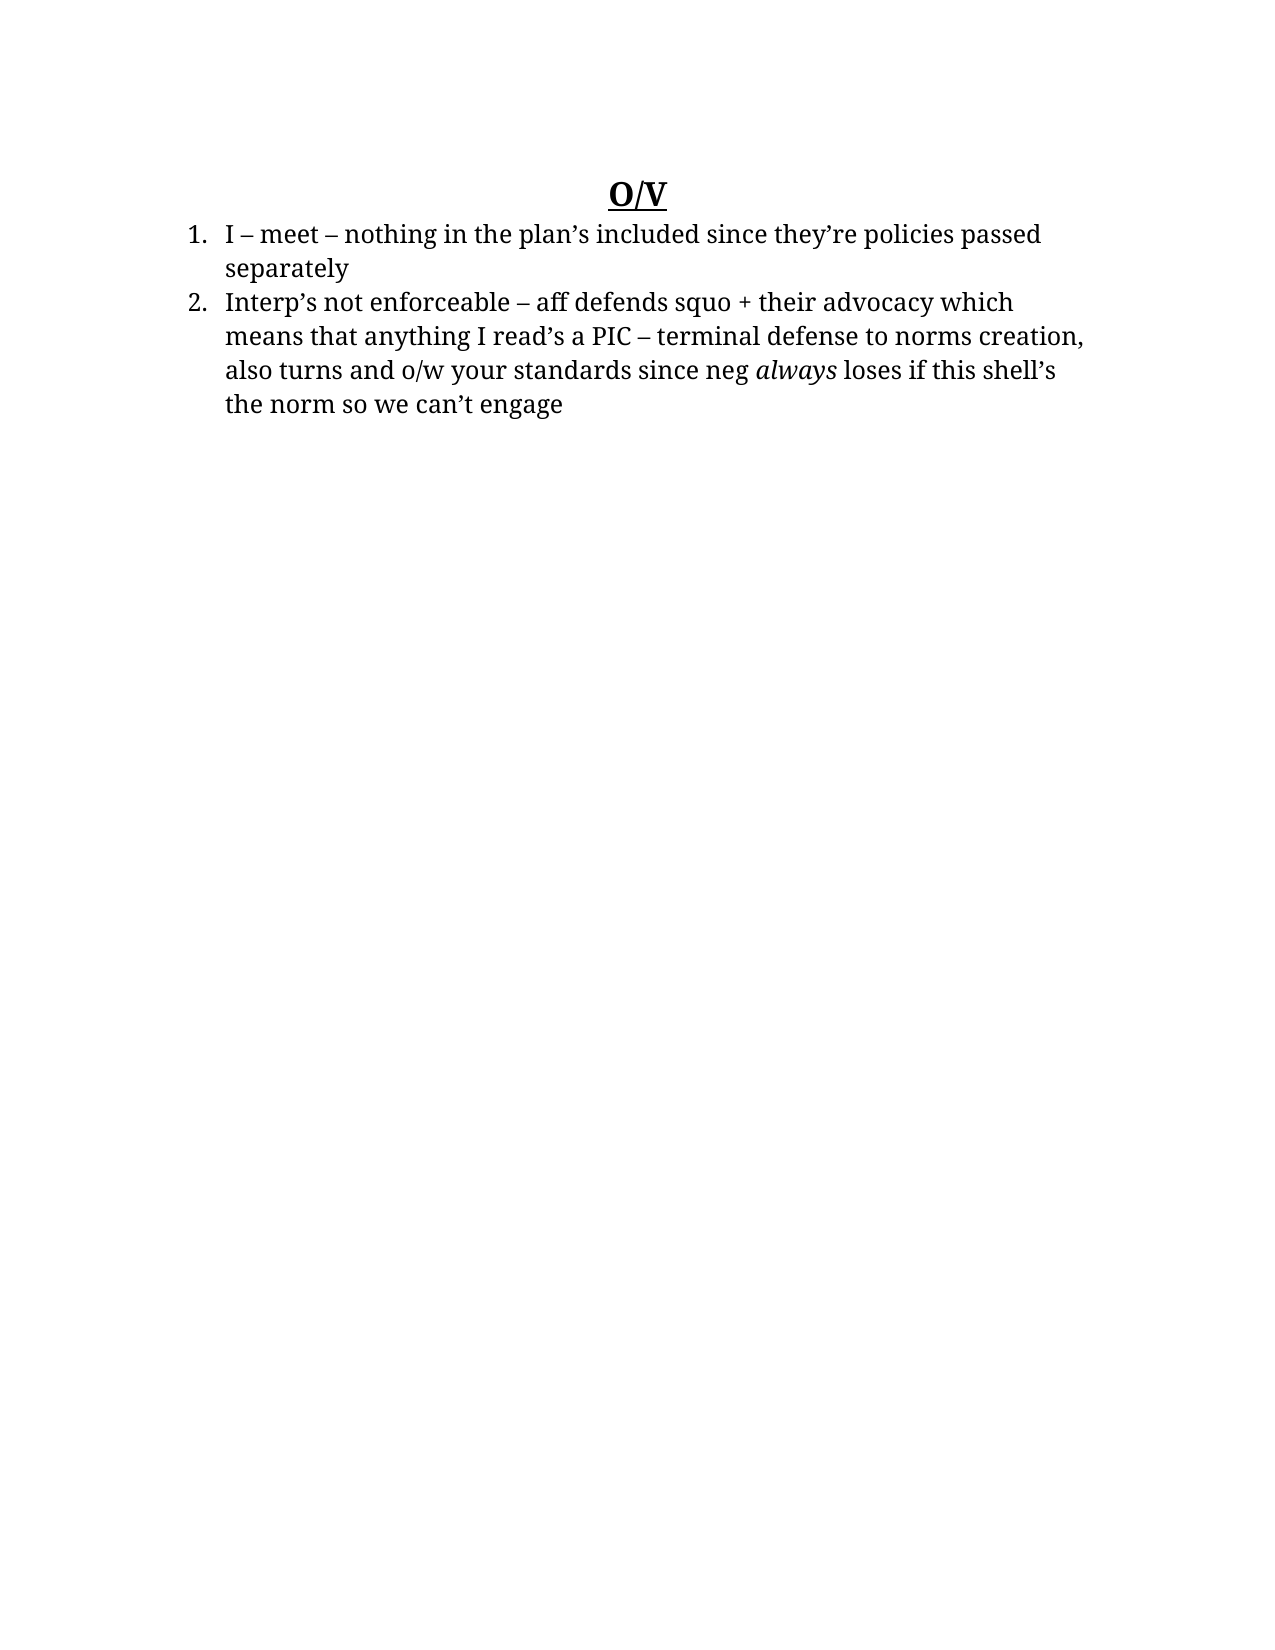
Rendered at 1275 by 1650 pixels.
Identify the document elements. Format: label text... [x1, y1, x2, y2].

list I – meet – nothing in the plan’s included since they’re policies passed separately [187, 216, 1087, 284]
subtitle O/V [187, 171, 1087, 216]
list Interp’s not enforceable – aff defends squo + their advocacy which means that anything I read’s a PIC – terminal defense to norms creation, also turns and o/w your standards since neg always loses if this shell’s the norm so we can’t engage [187, 284, 1087, 421]
